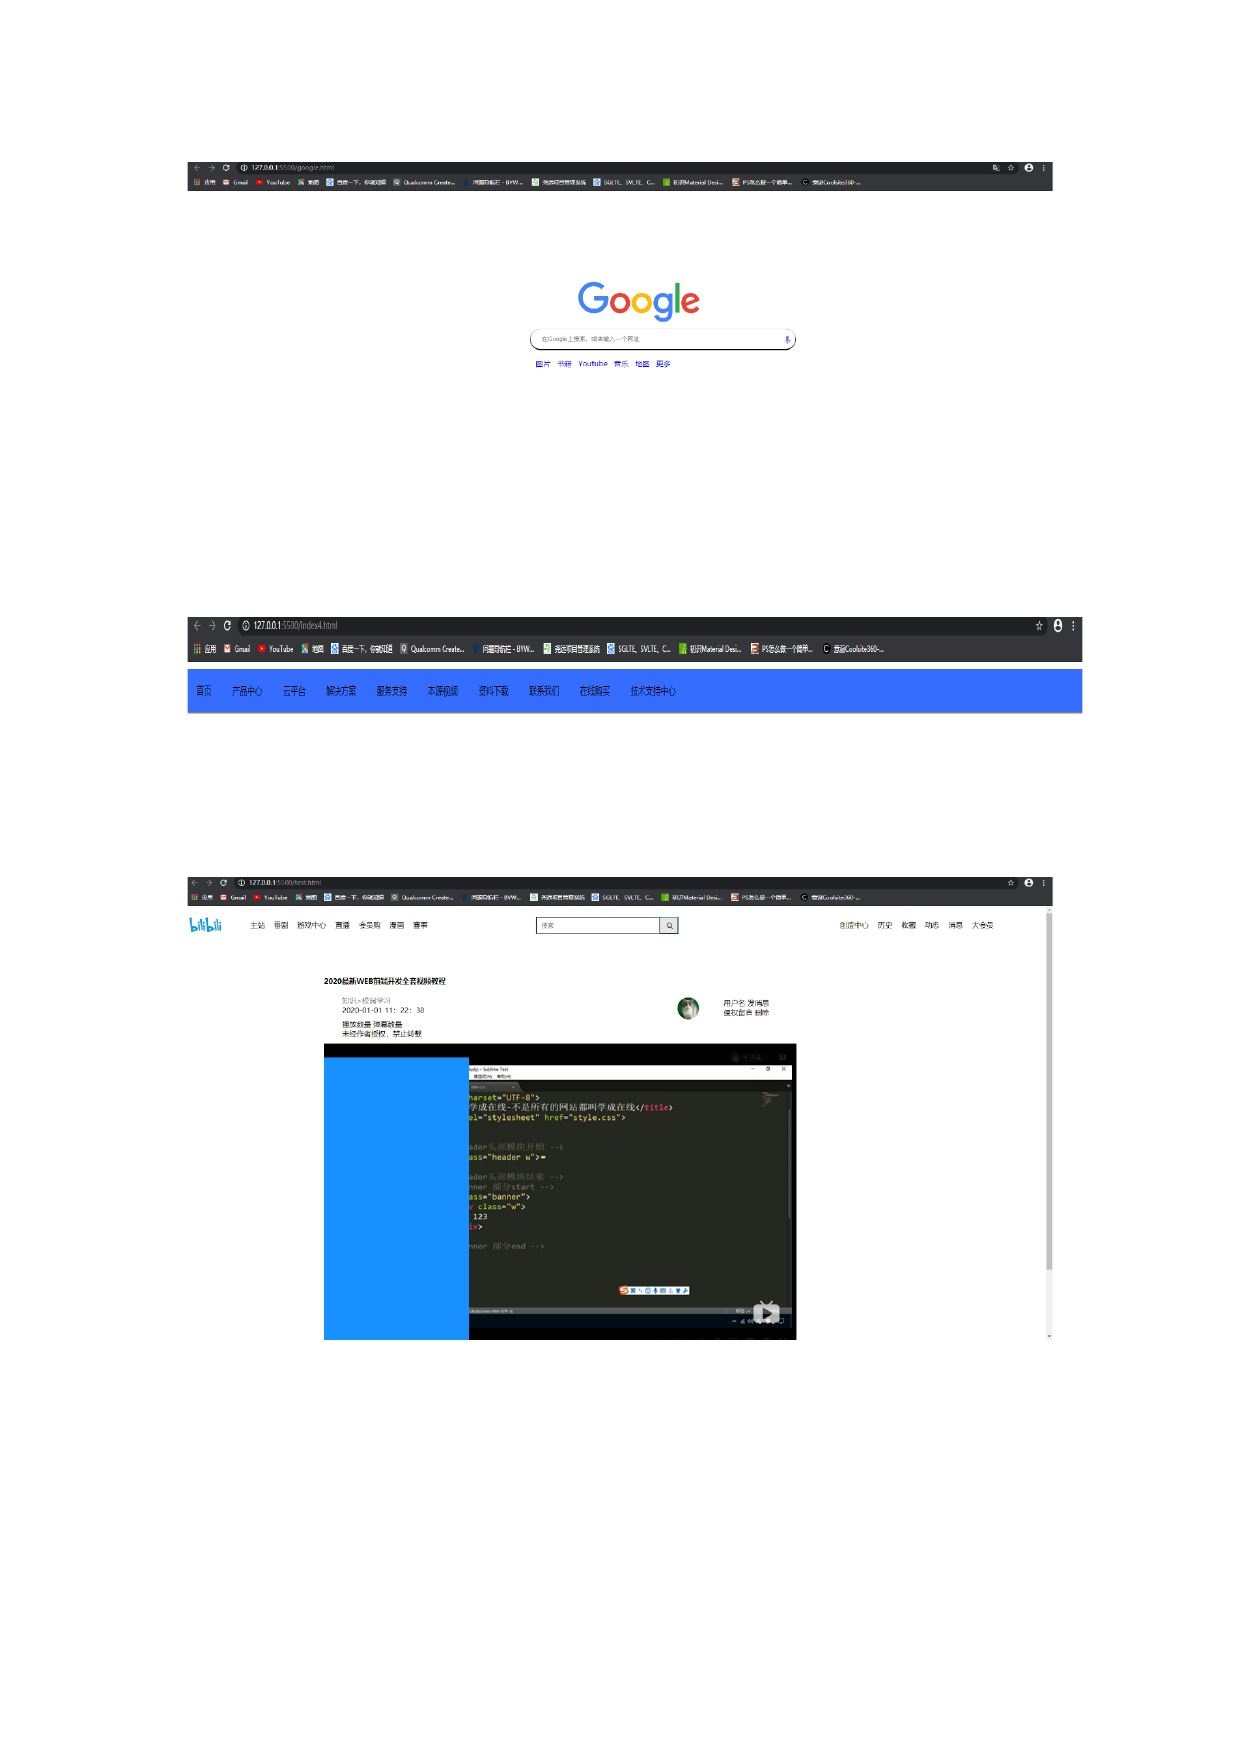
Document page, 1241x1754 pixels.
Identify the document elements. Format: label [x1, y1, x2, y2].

picture [187, 877, 1053, 1340]
picture [187, 162, 1053, 598]
picture [187, 617, 1083, 863]
